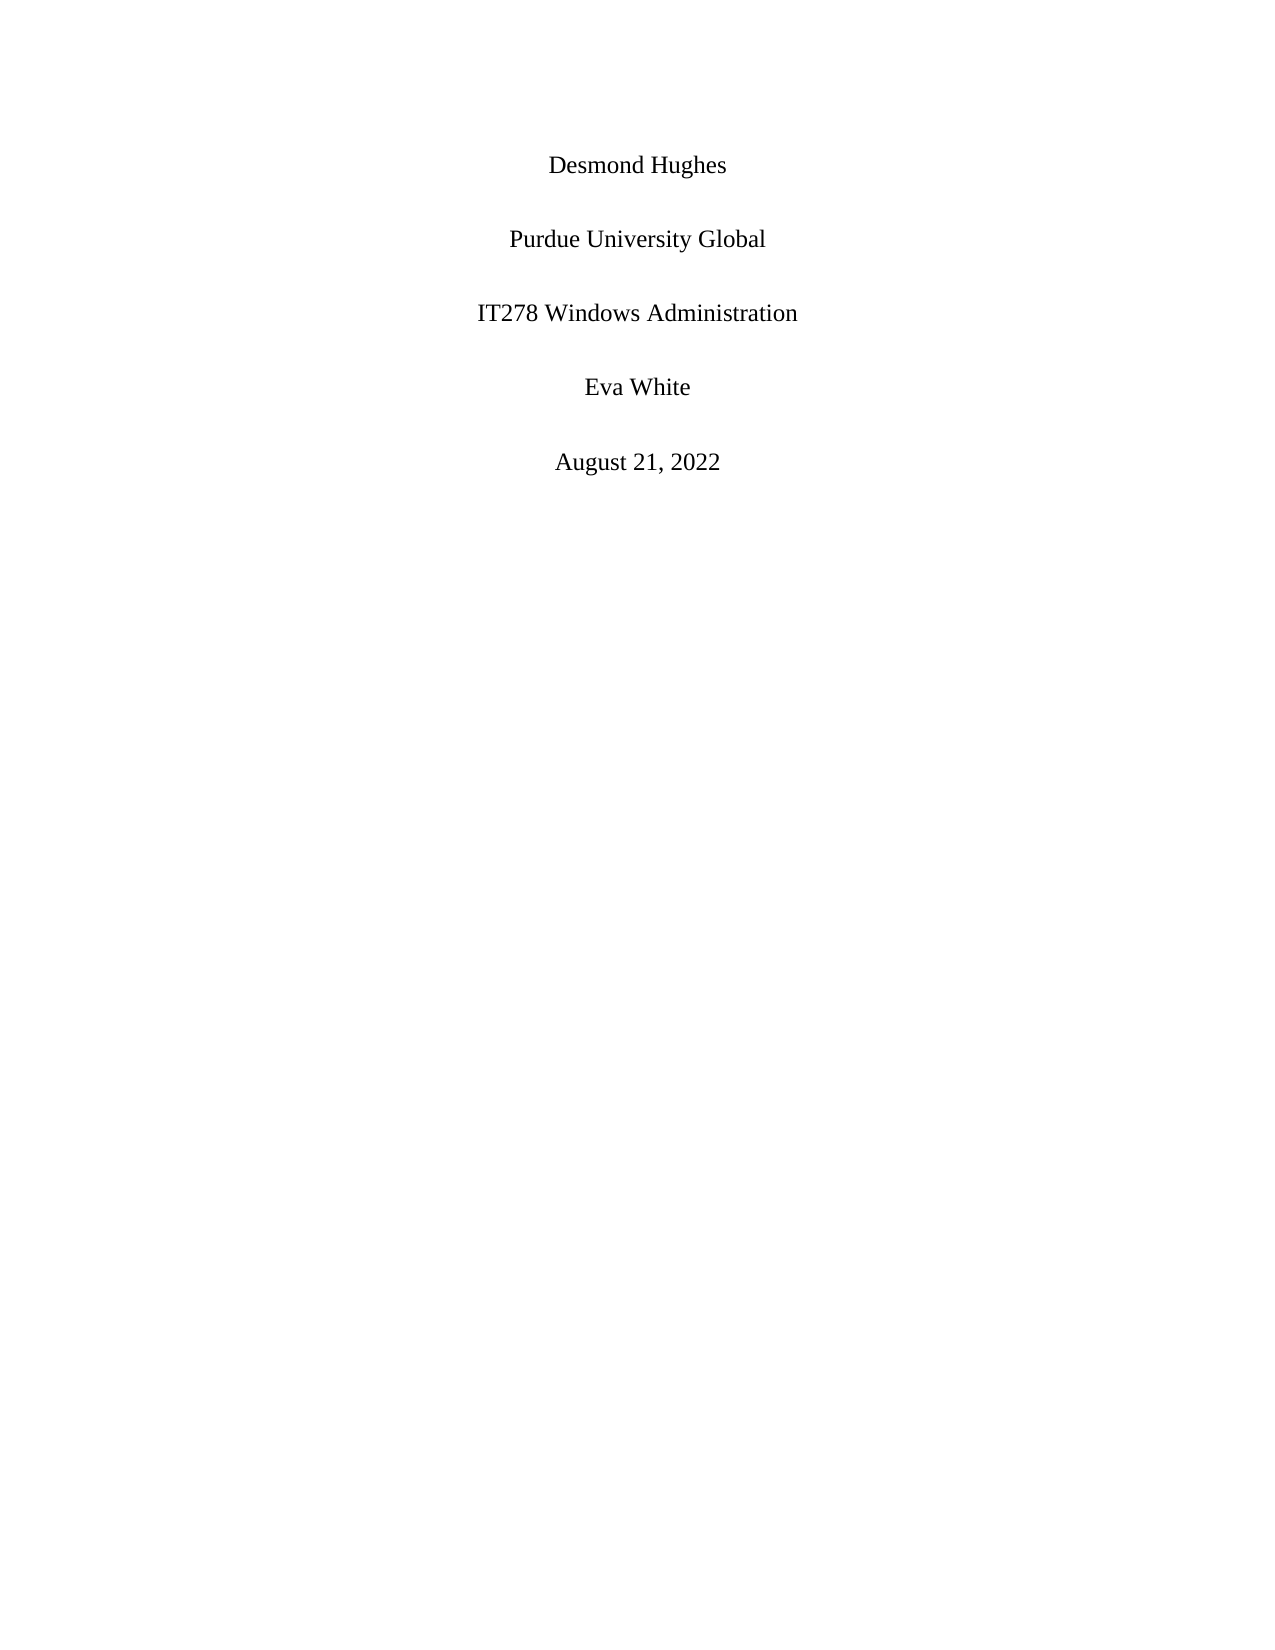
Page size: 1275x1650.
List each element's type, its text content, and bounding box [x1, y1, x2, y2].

text Desmond Hughes [150, 150, 1125, 179]
text Eva White [150, 372, 1125, 401]
text Purdue University Global [150, 224, 1125, 253]
text IT278 Windows Administration [150, 298, 1125, 327]
text August 21, 2022 [150, 447, 1125, 475]
